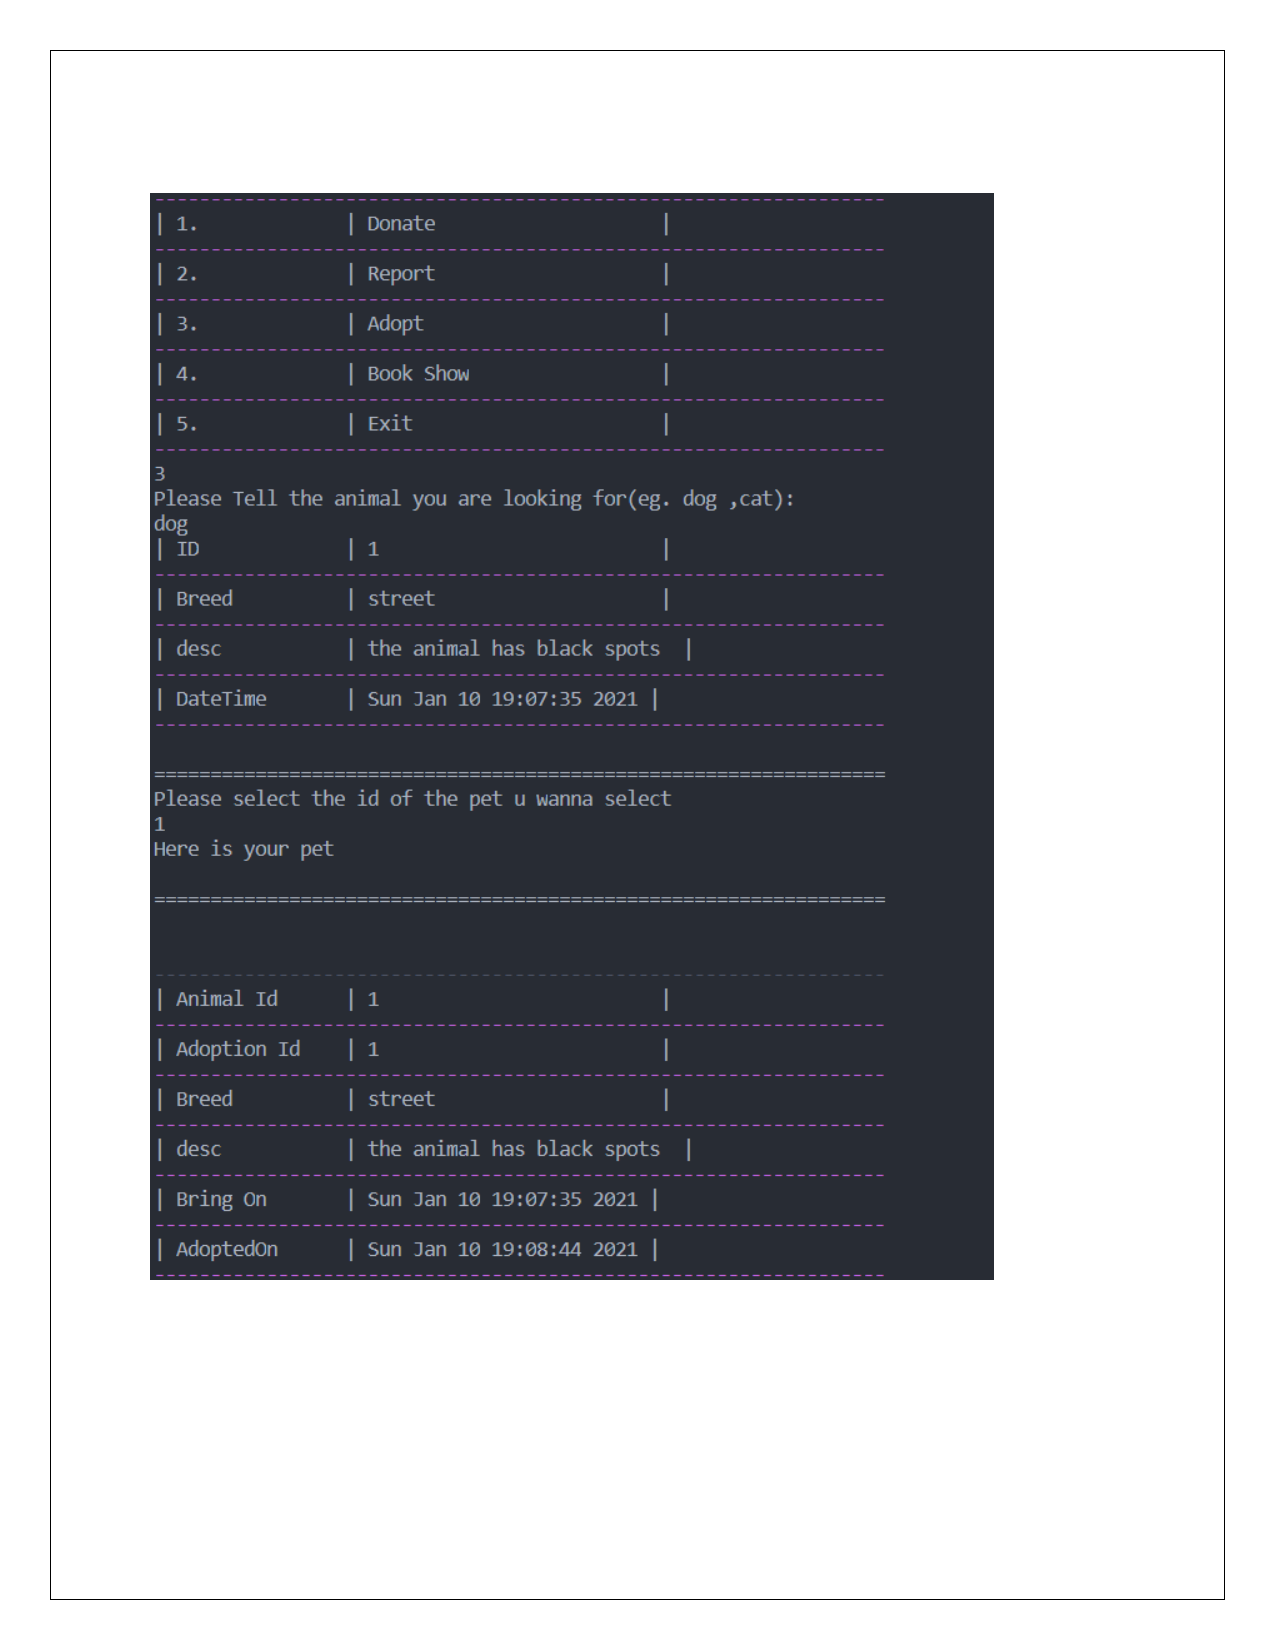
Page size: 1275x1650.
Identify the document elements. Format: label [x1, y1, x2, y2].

picture [150, 193, 994, 1280]
